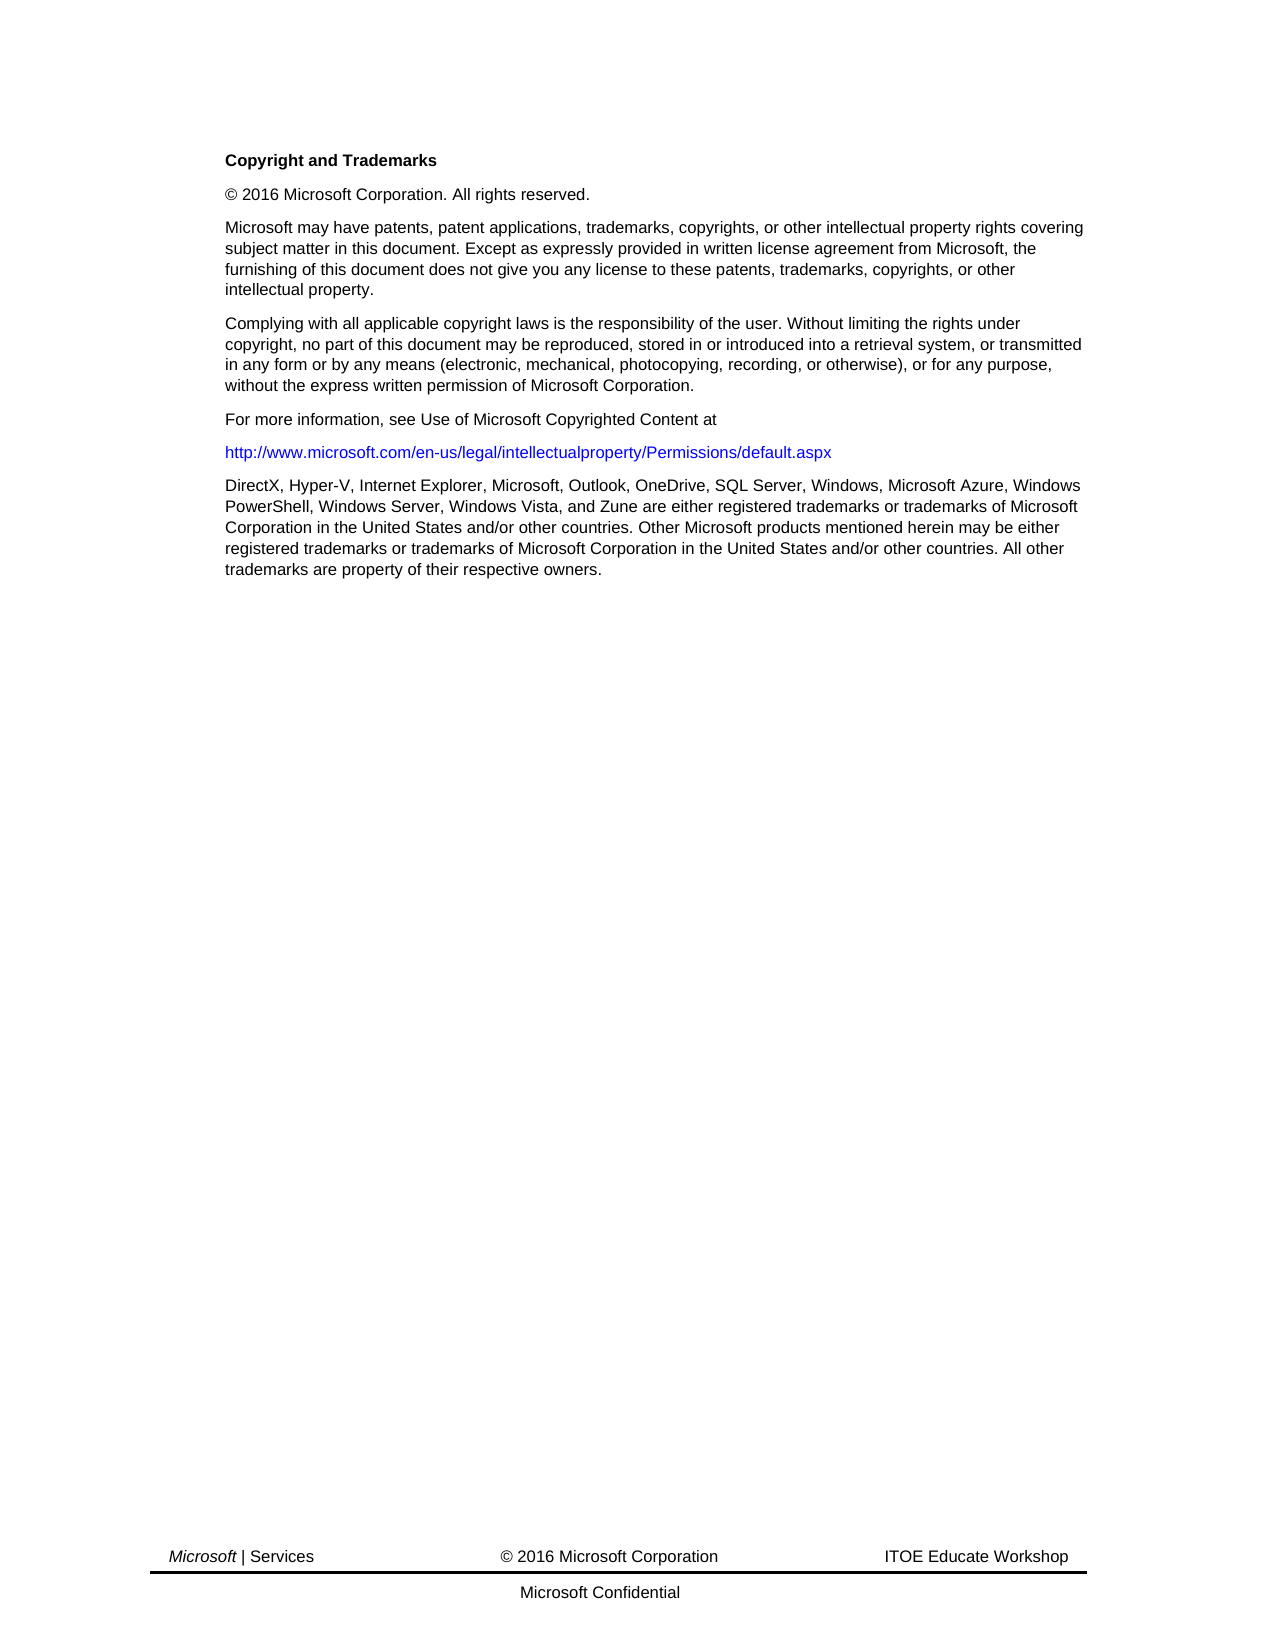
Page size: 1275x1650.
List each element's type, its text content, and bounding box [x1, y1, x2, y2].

text © 2016 Microsoft Corporation. All rights reserved. [225, 183, 1087, 204]
text For more information, see Use of Microsoft Copyrighted Content at [225, 408, 1087, 429]
text Microsoft may have patents, patent applications, trademarks, copyrights, or other intellectual property rights covering subject matter in this document. Except as expressly provided in written license agreement from Microsoft, the furnishing of this document does not give you any license to these patents, trademarks, copyrights, or other intellectual property. [225, 217, 1087, 300]
text http://www.microsoft.com/en-us/legal/intellectualproperty/Permissions/default.aspx [225, 442, 1087, 462]
text Copyright and Trademarks [225, 150, 1087, 171]
text Complying with all applicable copyright laws is the responsibility of the user. Without limiting the rights under copyright, no part of this document may be reproduced, stored in or introduced into a retrieval system, or transmitted in any form or by any means (electronic, mechanical, photocopying, recording, or otherwise), or for any purpose, without the express written permission of Microsoft Corporation. [225, 312, 1087, 396]
text DirectX, Hyper-V, Internet Explorer, Microsoft, Outlook, OneDrive, SQL Server, Windows, Microsoft Azure, Windows PowerShell, Windows Server, Windows Vista, and Zune are either registered trademarks or trademarks of Microsoft Corporation in the United States and/or other countries. Other Microsoft products mentioned herein may be either registered trademarks or trademarks of Microsoft Corporation in the United States and/or other countries. All other trademarks are property of their respective owners. [225, 475, 1087, 579]
